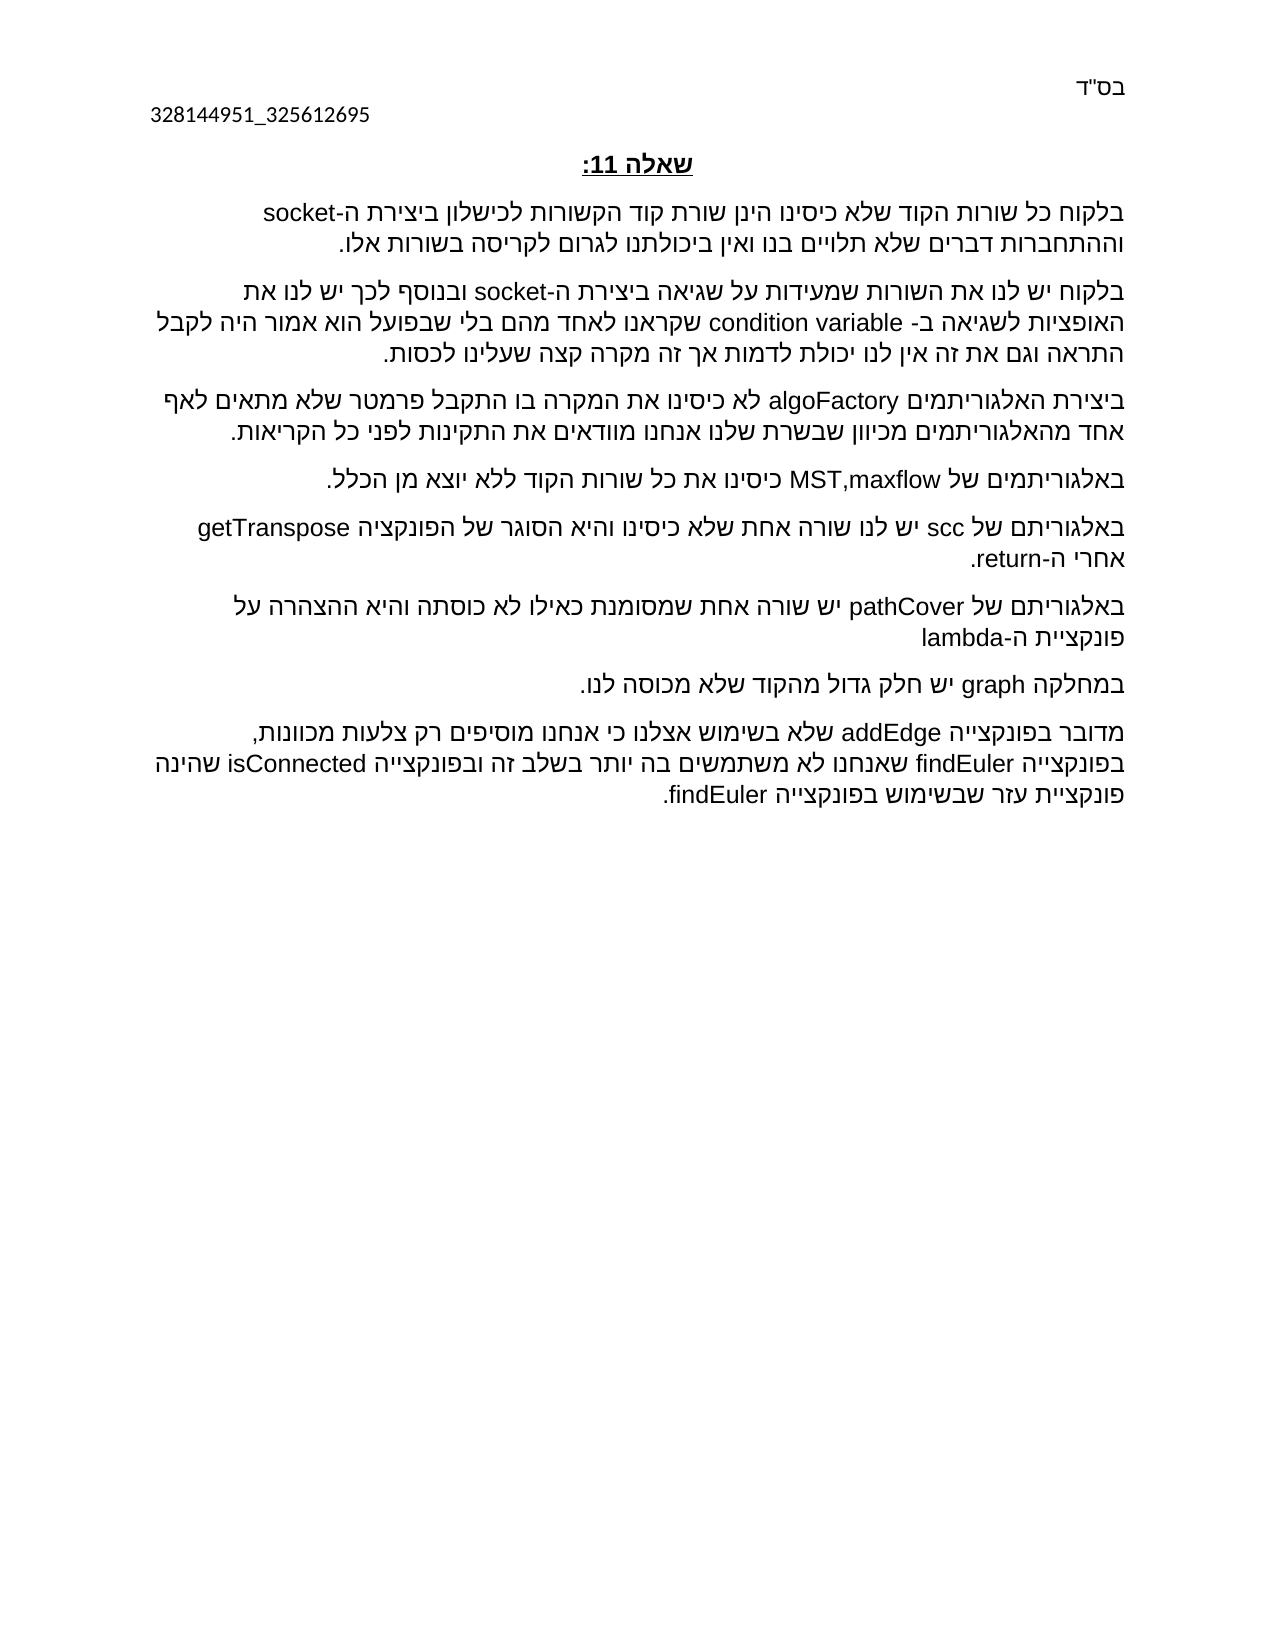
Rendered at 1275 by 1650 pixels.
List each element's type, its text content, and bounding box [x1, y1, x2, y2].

text באלגוריתם של scc יש לנו שורה אחת שלא כיסינו והיא הסוגר של הפונקציה getTranspose אחרי ה-return. [150, 513, 1125, 572]
text בלקוח יש לנו את השורות שמעידות על שגיאה ביצירת ה-socket ובנוסף לכך יש לנו את האופציות לשגיאה ב- condition variable שקראנו לאחד מהם בלי שבפועל הוא אמור היה לקבל התראה וגם את זה אין לנו יכולת לדמות אך זה מקרה קצה שעלינו לכסות. [150, 276, 1125, 367]
text בלקוח כל שורות הקוד שלא כיסינו הינן שורת קוד הקשורות לכישלון ביצירת ה-socket וההתחברות דברים שלא תלויים בנו ואין ביכולתנו לגרום לקריסה בשורות אלו. [150, 198, 1125, 257]
text מדובר בפונקצייה addEdge שלא בשימוש אצלנו כי אנחנו מוסיפים רק צלעות מכוונות, בפונקצייה findEuler שאנחנו לא משתמשים בה יותר בשלב זה ובפונקצייה isConnected שהינה פונקציית עזר שבשימוש בפונקצייה findEuler. [150, 718, 1125, 809]
text שאלה 11: [150, 150, 1125, 179]
text ביצירת האלגוריתמים algoFactory לא כיסינו את המקרה בו התקבל פרמטר שלא מתאים לאף אחד מהאלגוריתמים מכיוון שבשרת שלנו אנחנו מוודאים את התקינות לפני כל הקריאות. [150, 386, 1125, 446]
text באלגוריתם של pathCover יש שורה אחת שמסומנת כאילו לא כוסתה והיא ההצהרה על פונקציית ה-lambda [150, 591, 1125, 651]
text במחלקה graph יש חלק גדול מהקוד שלא מכוסה לנו. [150, 670, 1125, 699]
text באלגוריתמים של MST,maxflow כיסינו את כל שורות הקוד ללא יוצא מן הכלל. [150, 465, 1125, 494]
